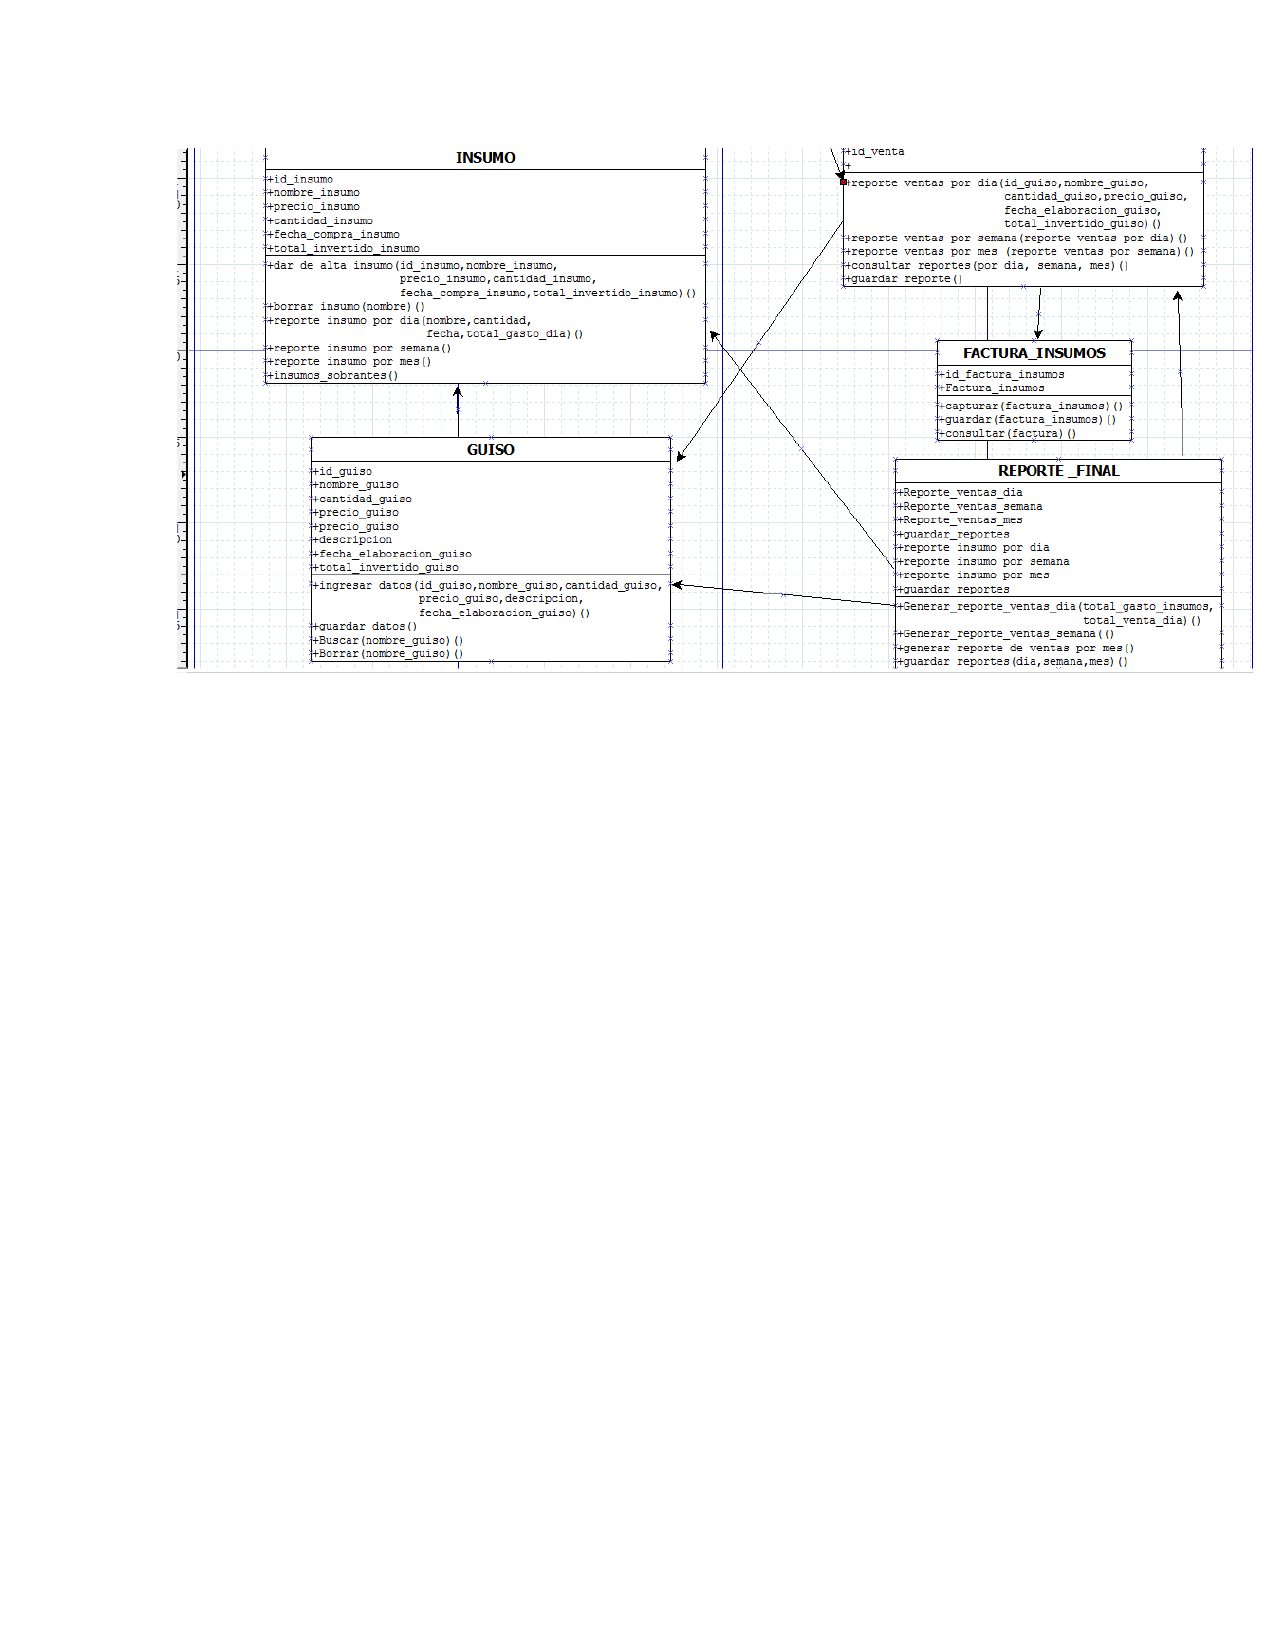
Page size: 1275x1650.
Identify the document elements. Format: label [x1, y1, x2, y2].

picture [177, 147, 1254, 673]
